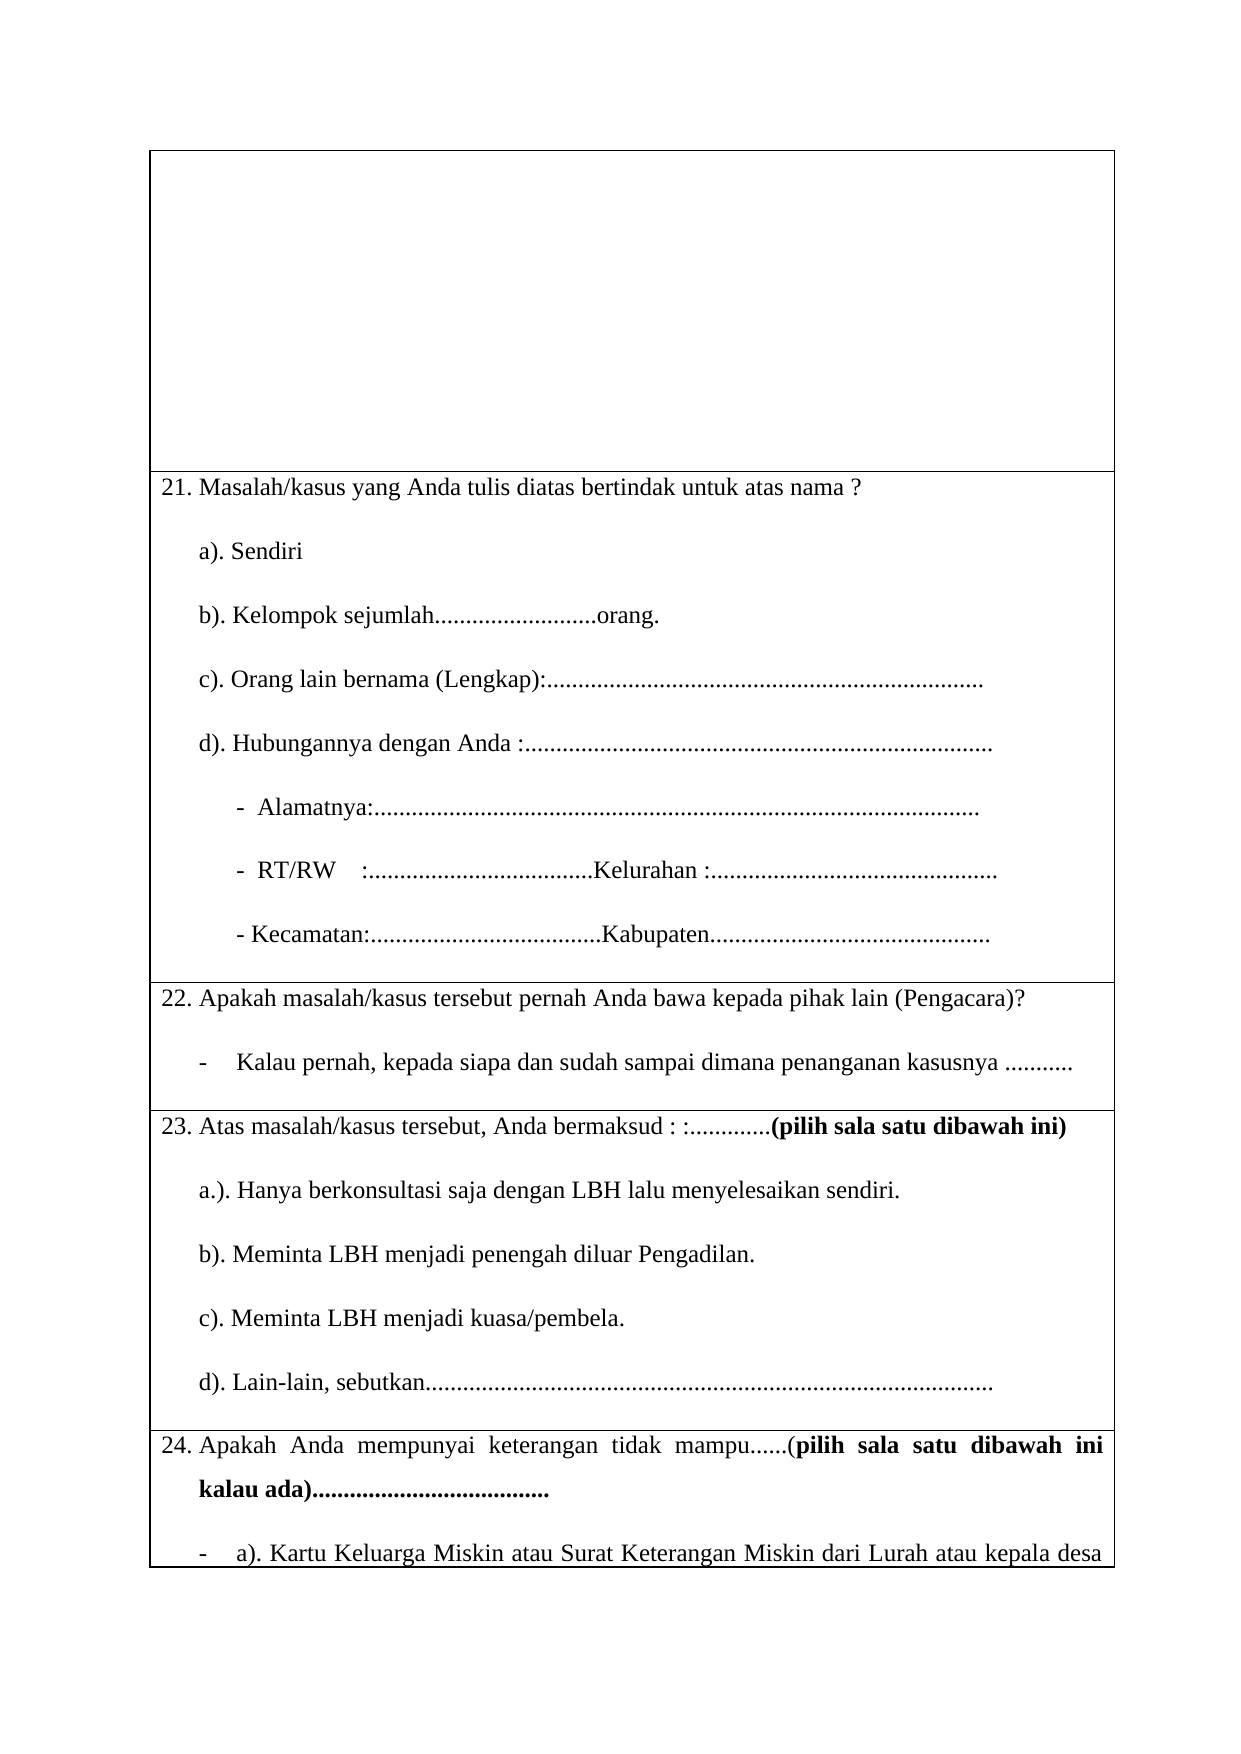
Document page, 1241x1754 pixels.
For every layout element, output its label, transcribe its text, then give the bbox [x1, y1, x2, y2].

table_cell Apakah masalah/kasus tersebut pernah Anda bawa kepada pihak lain (Pengacara)? Kalau pernah, kepada siapa dan sudah sampai dimana penanganan kasusnya ........... [151, 983, 1114, 1110]
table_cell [151, 1431, 1114, 1566]
table_cell Masalah/kasus yang Anda tulis diatas bertindak untuk atas nama ? a). Sendiri b). Kelompok sejumlah..........................orang. c). Orang lain bernama (Lengkap):...................................................................... d). Hubungannya dengan Anda :........................................................................... - Alamatnya:................................................................................................. - RT/RW :....................................Kelurahan :.............................................. - Kecamatan:.....................................Kabupaten............................................. [151, 472, 1114, 982]
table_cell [151, 151, 1114, 471]
table_cell Atas masalah/kasus tersebut, Anda bermaksud : :.............(pilih sala satu dibawah ini) a.). Hanya berkonsultasi saja dengan LBH lalu menyelesaikan sendiri. b). Meminta LBH menjadi penengah diluar Pengadilan. c). Meminta LBH menjadi kuasa/pembela. d). Lain-lain, sebutkan........................................................................................... [151, 1111, 1114, 1429]
